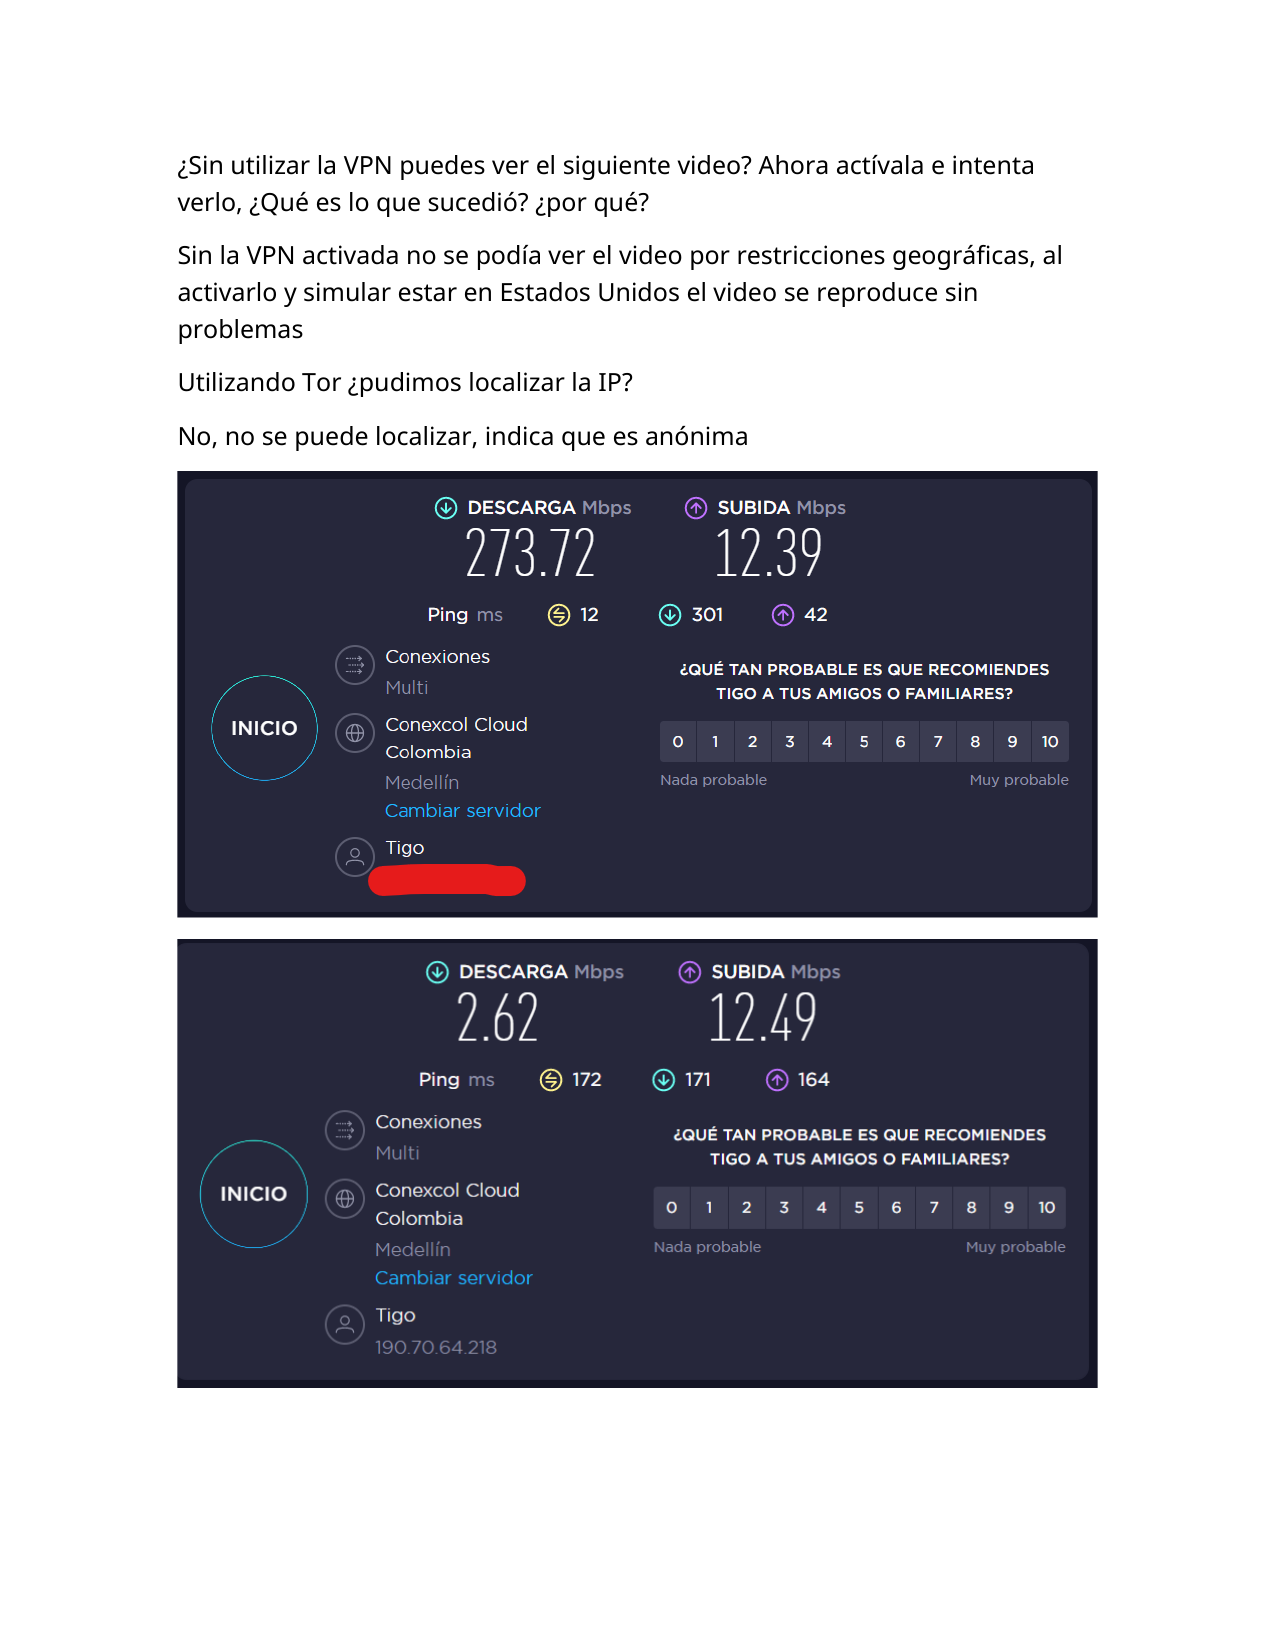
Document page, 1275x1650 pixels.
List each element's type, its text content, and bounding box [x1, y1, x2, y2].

text Utilizando Tor ¿pudimos localizar la IP? [177, 365, 1098, 399]
picture [177, 939, 1098, 1388]
picture [177, 471, 1098, 921]
text Sin la VPN activada no se podía ver el video por restricciones geográficas, al activarlo y simular estar en Estados Unidos el video se reproduce sin problemas [177, 238, 1098, 345]
text ¿Sin utilizar la VPN puedes ver el siguiente video? Ahora actívala e intenta verlo, ¿Qué es lo que sucedió? ¿por qué? [177, 148, 1098, 218]
text No, no se puede localizar, indica que es anónima [177, 418, 1098, 452]
